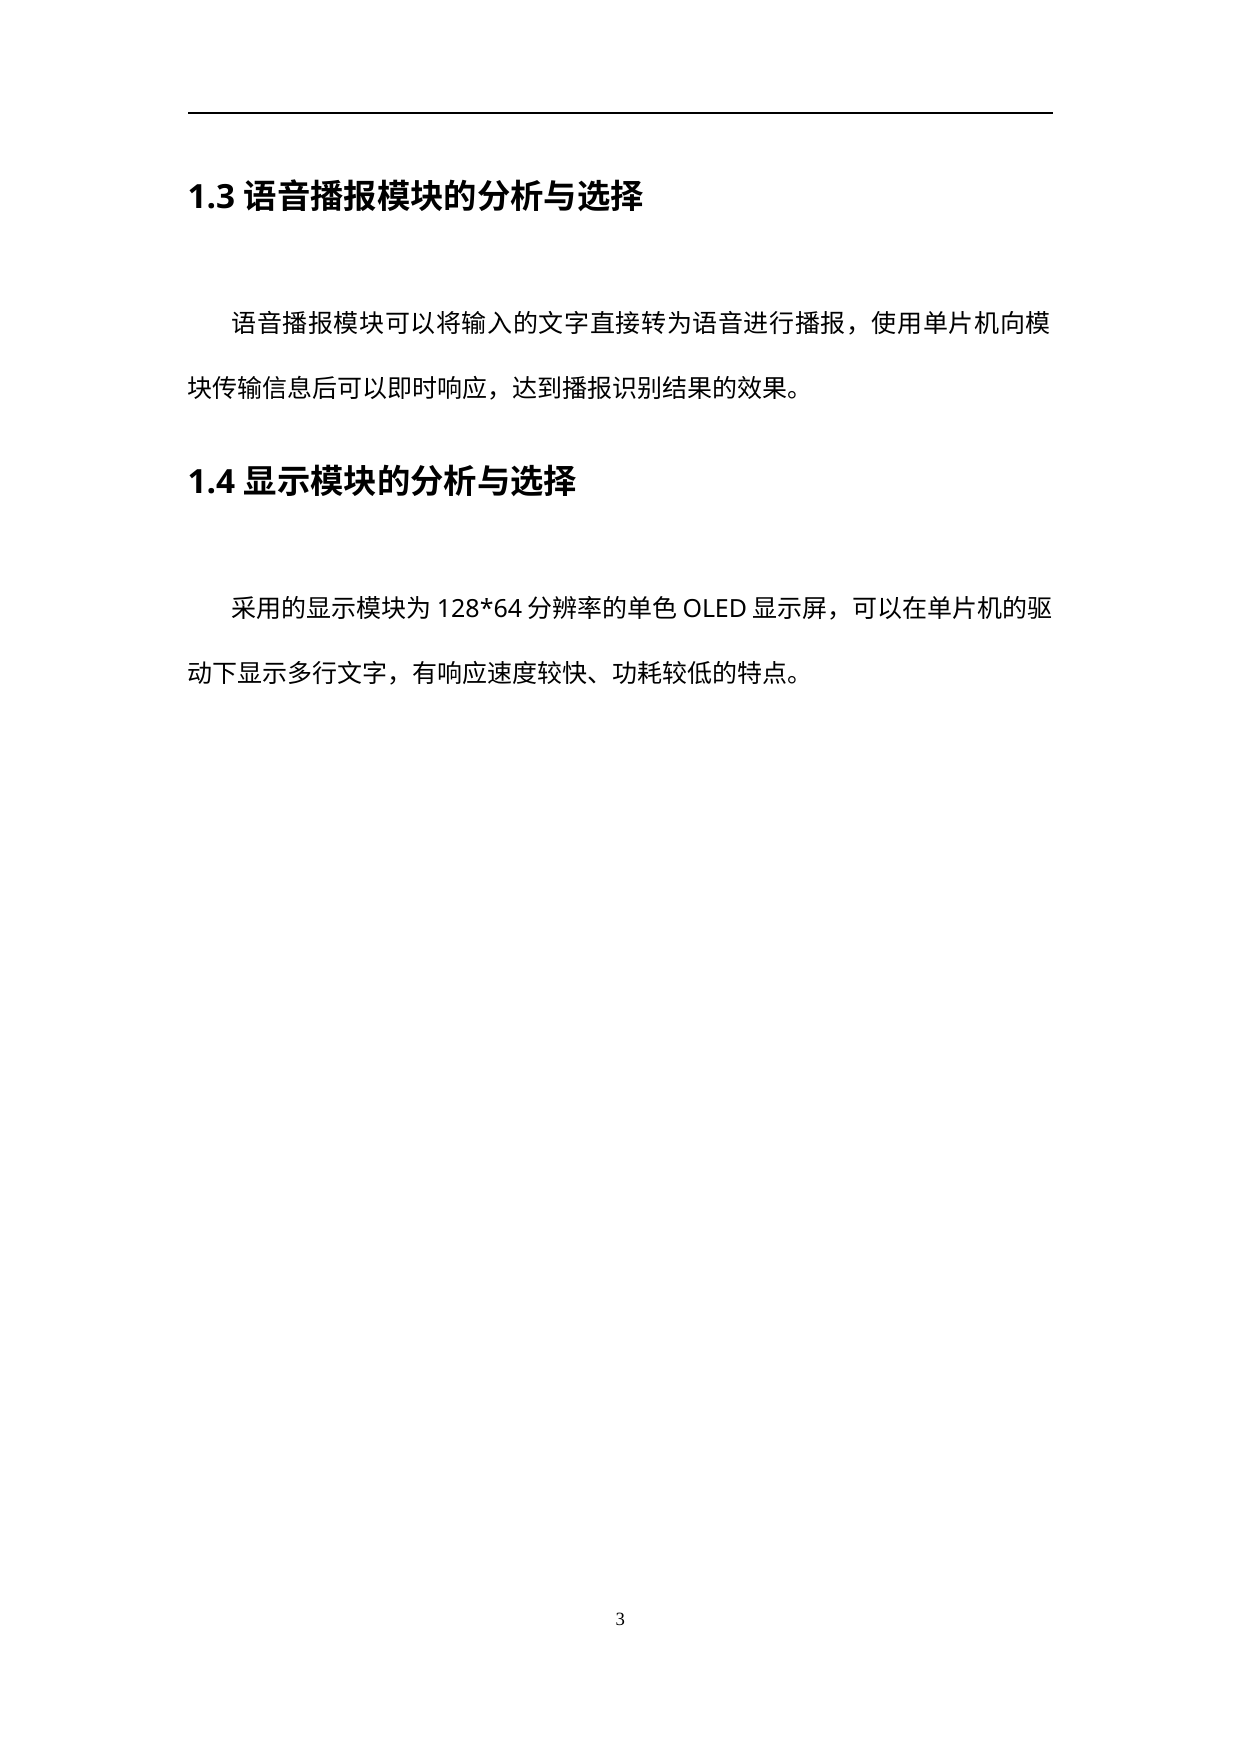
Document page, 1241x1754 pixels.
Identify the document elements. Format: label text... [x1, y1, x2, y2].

subtitle 1.3 语音播报模块的分析与选择 [187, 162, 1053, 227]
subtitle 1.4 显示模块的分析与选择 [187, 446, 1053, 511]
text 语音播报模块可以将输入的文字直接转为语音进行播报，使用单片机向模块传输信息后可以即时响应，达到播报识别结果的效果。 [187, 289, 1053, 419]
text 采用的显示模块为128*64分辨率的单色OLED显示屏，可以在单片机的驱动下显示多行文字，有响应速度较快、功耗较低的特点。 [187, 574, 1053, 704]
